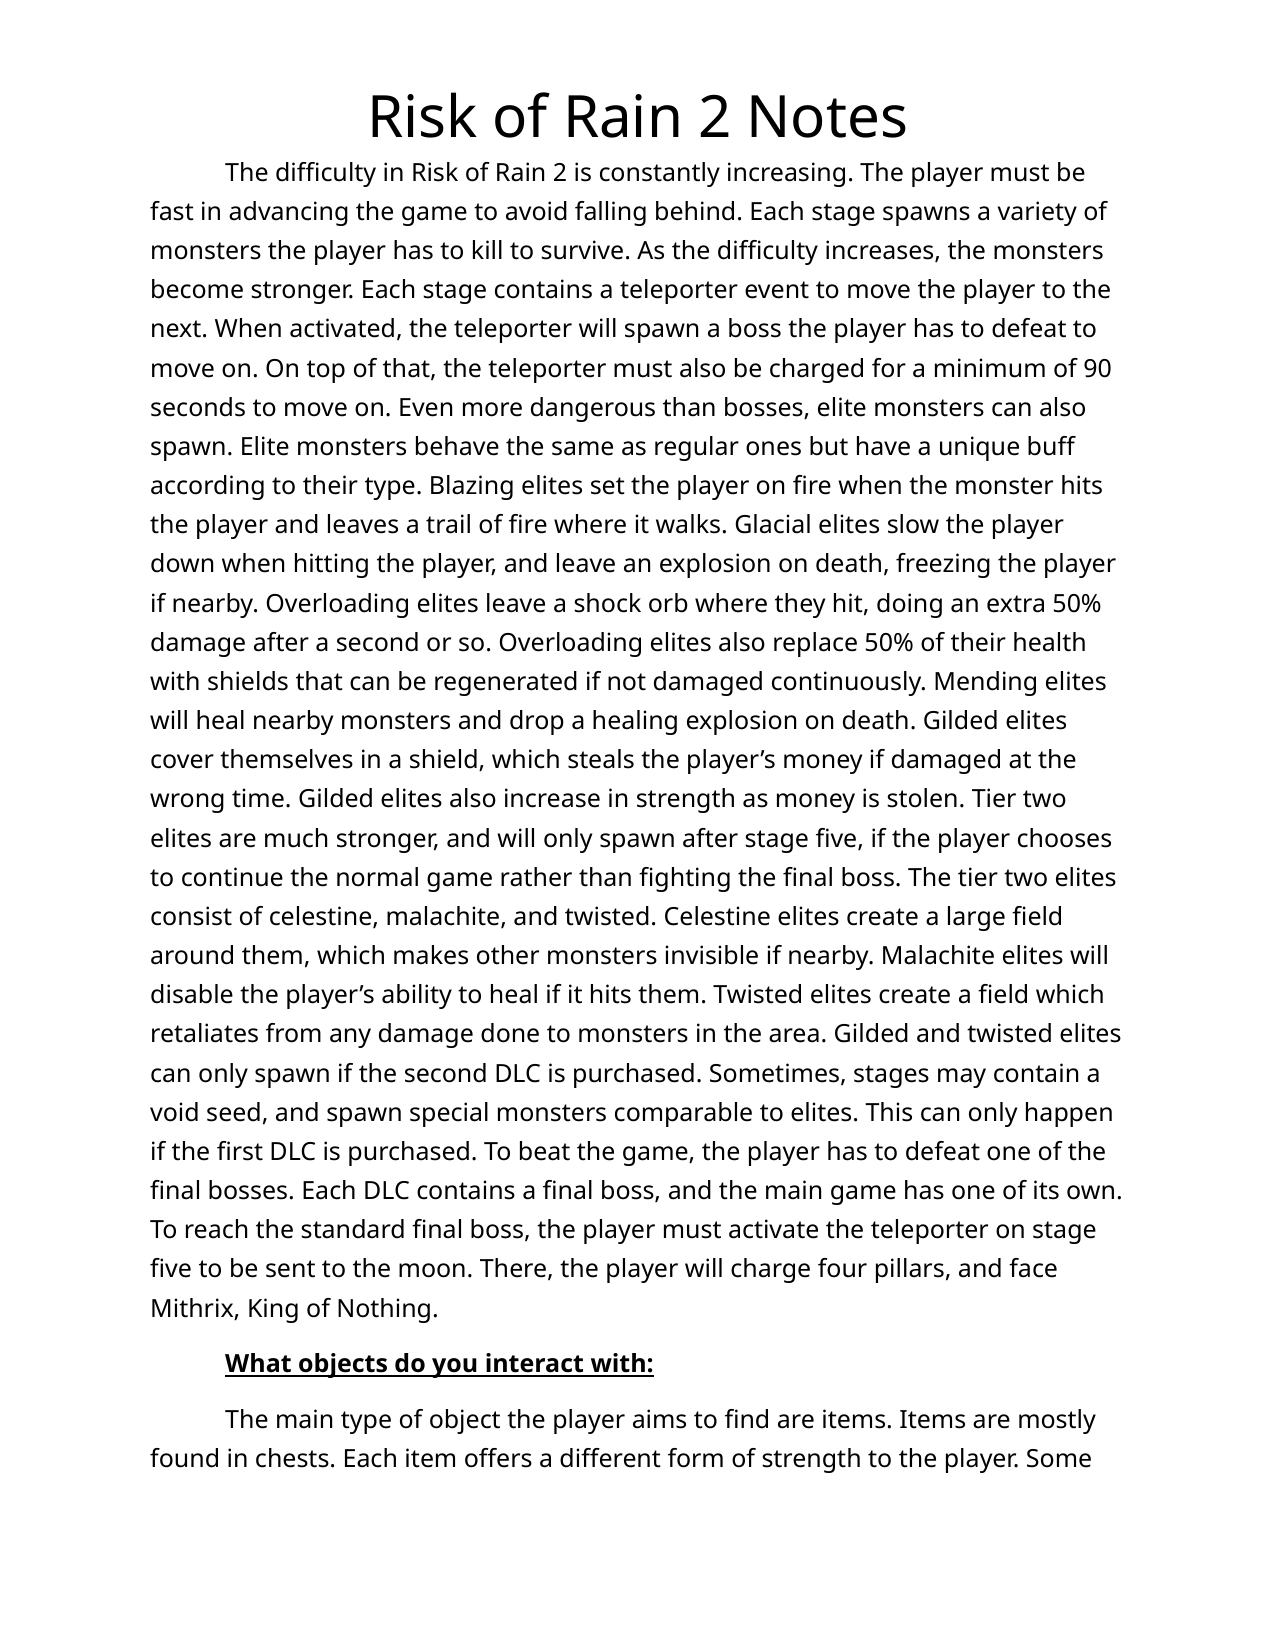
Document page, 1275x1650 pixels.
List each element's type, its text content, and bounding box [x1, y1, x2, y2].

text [150, 1402, 1125, 1475]
text What objects do you interact with: [150, 1346, 1125, 1380]
text The difficulty in Risk of Rain 2 is constantly increasing. The player must be fast in advancing the game to avoid falling behind. Each stage spawns a variety of monsters the player has to kill to survive. As the difficulty increases, the monsters become stronger. Each stage contains a teleporter event to move the player to the next. When activated, the teleporter will spawn a boss the player has to defeat to move on. On top of that, the teleporter must also be charged for a minimum of 90 seconds to move on. Even more dangerous than bosses, elite monsters can also spawn. Elite monsters behave the same as regular ones but have a unique buff according to their type. Blazing elites set the player on fire when the monster hits the player and leaves a trail of fire where it walks. Glacial elites slow the player down when hitting the player, and leave an explosion on death, freezing the player if nearby. Overloading elites leave a shock orb where they hit, doing an extra 50% damage after a second or so. Overloading elites also replace 50% of their health with shields that can be regenerated if not damaged continuously. Mending elites will heal nearby monsters and drop a healing explosion on death. Gilded elites cover themselves in a shield, which steals the player’s money if damaged at the wrong time. Gilded elites also increase in strength as money is stolen. Tier two elites are much stronger, and will only spawn after stage five, if the player chooses to continue the normal game rather than fighting the final boss. The tier two elites consist of celestine, malachite, and twisted. Celestine elites create a large field around them, which makes other monsters invisible if nearby. Malachite elites will disable the player’s ability to heal if it hits them. Twisted elites create a field which retaliates from any damage done to monsters in the area. Gilded and twisted elites can only spawn if the second DLC is purchased. Sometimes, stages may contain a void seed, and spawn special monsters comparable to elites. This can only happen if the first DLC is purchased. To beat the game, the player has to defeat one of the final bosses. Each DLC contains a final boss, and the main game has one of its own. To reach the standard final boss, the player must activate the teleporter on stage five to be sent to the moon. There, the player will charge four pillars, and face Mithrix, King of Nothing. [150, 154, 1125, 1324]
